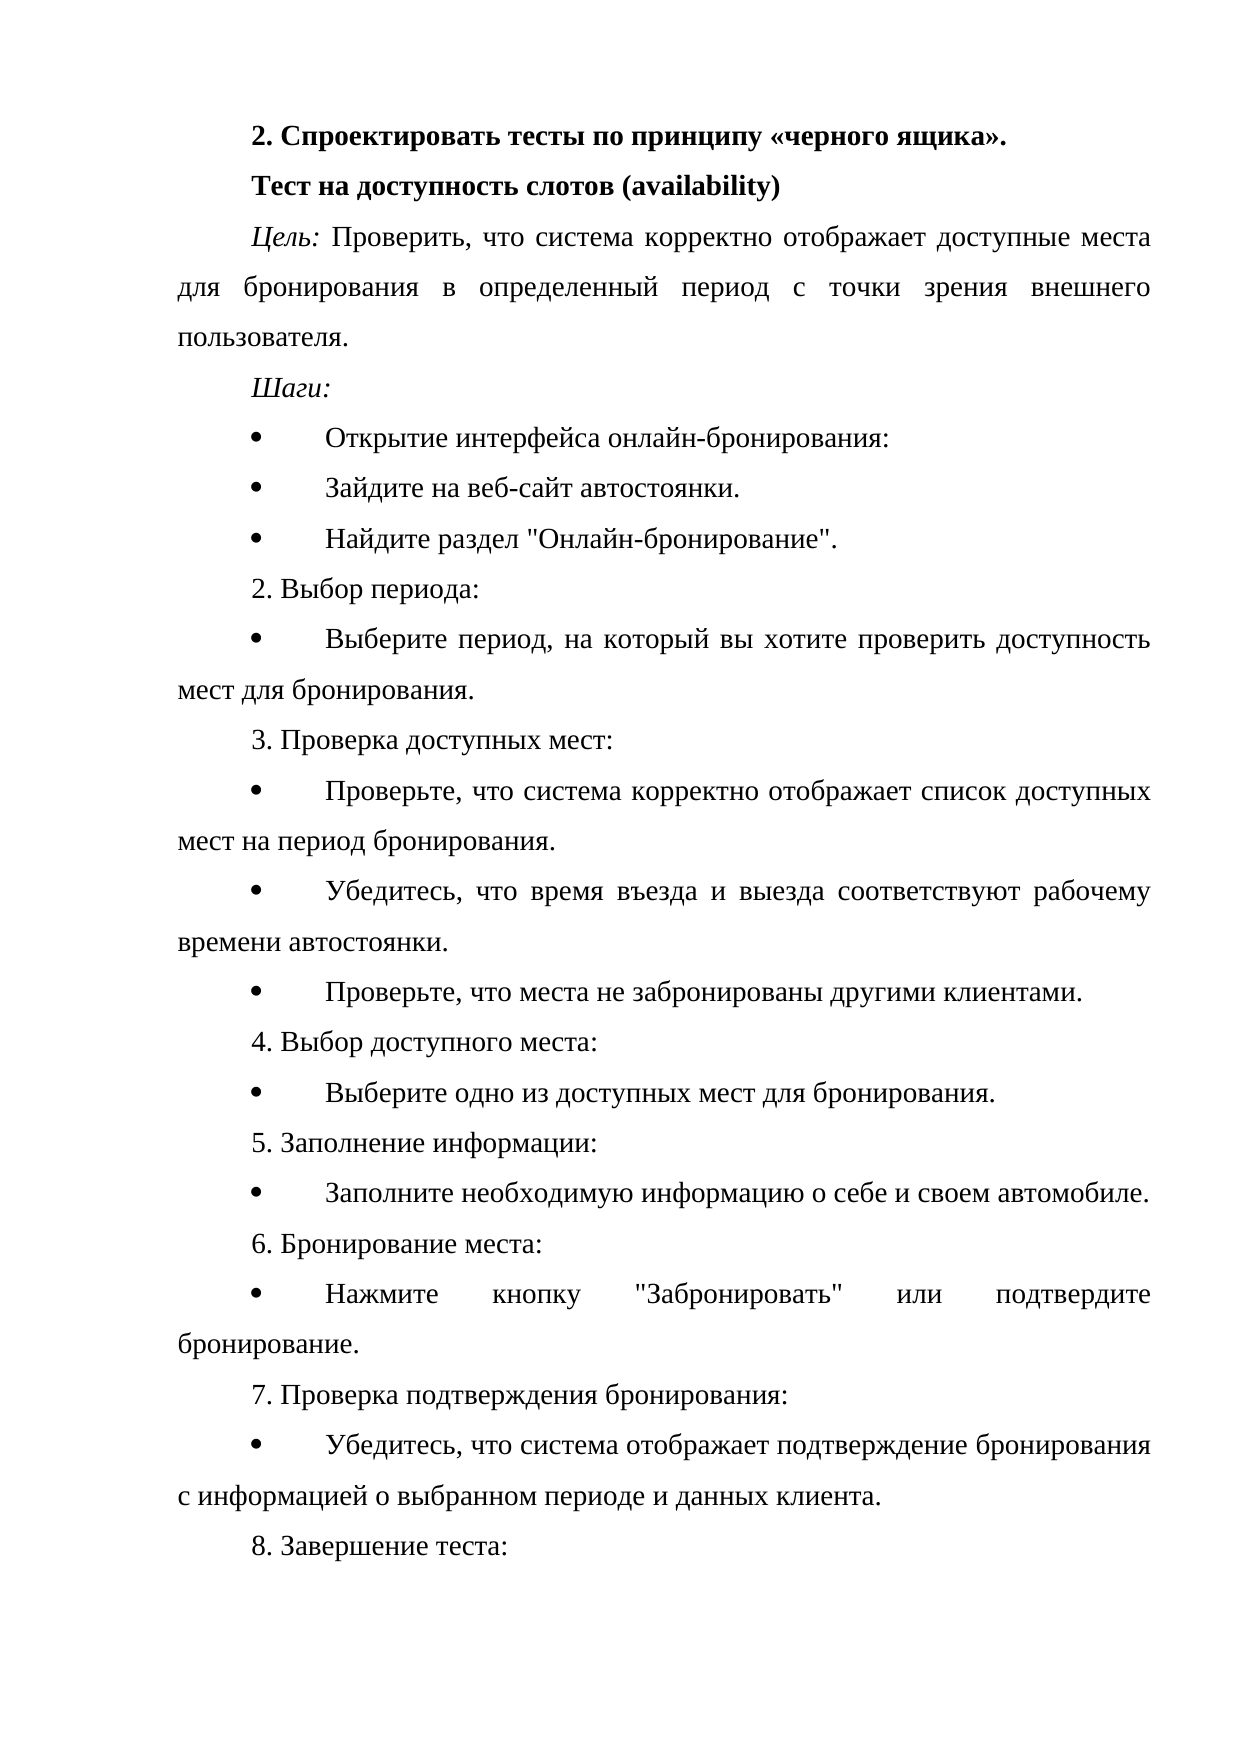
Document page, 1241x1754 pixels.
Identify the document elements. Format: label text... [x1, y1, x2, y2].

list Нажмите кнопку "Забронировать" или подтвердите бронирование. [177, 1276, 1152, 1360]
list Выберите период, на который вы хотите проверить доступность мест для бронирования. [177, 622, 1152, 706]
list Заполните необходимую информацию о себе и своем автомобиле. [177, 1176, 1152, 1209]
list Открытие интерфейса онлайн-бронирования: [177, 420, 1152, 454]
list Выберите одно из доступных мест для бронирования. [177, 1075, 1152, 1108]
text 2. Выбор периода: [177, 571, 1152, 605]
list 2. Спроектировать тесты по принципу «черного ящика». [251, 118, 1152, 152]
list Проверьте, что система корректно отображает список доступных мест на период бронирования. [177, 773, 1152, 857]
text 5. Заполнение информации: [177, 1125, 1152, 1159]
text Цель: Проверить, что система корректно отображает доступные места для бронирования в определенный период с точки зрения внешнего пользователя. [177, 219, 1152, 353]
list Проверьте, что места не забронированы другими клиентами. [177, 974, 1152, 1008]
text 3. Проверка доступных мест: [177, 722, 1152, 756]
text 7. Проверка подтверждения бронирования: [177, 1377, 1152, 1411]
list Найдите раздел "Онлайн-бронирование". [177, 521, 1152, 554]
list Убедитесь, что система отображает подтверждение бронирования с информацией о выбранном периоде и данных клиента. [177, 1427, 1152, 1511]
text 4. Выбор доступного места: [177, 1024, 1152, 1058]
list Зайдите на веб-сайт автостоянки. [177, 470, 1152, 504]
list Убедитесь, что время въезда и выезда соответствуют рабочему времени автостоянки. [177, 873, 1152, 957]
text Тест на доступность слотов (availability) [177, 168, 1152, 202]
text Шаги: [177, 370, 1152, 403]
text 8. Завершение теста: [177, 1528, 1152, 1562]
text 6. Бронирование места: [177, 1226, 1152, 1259]
